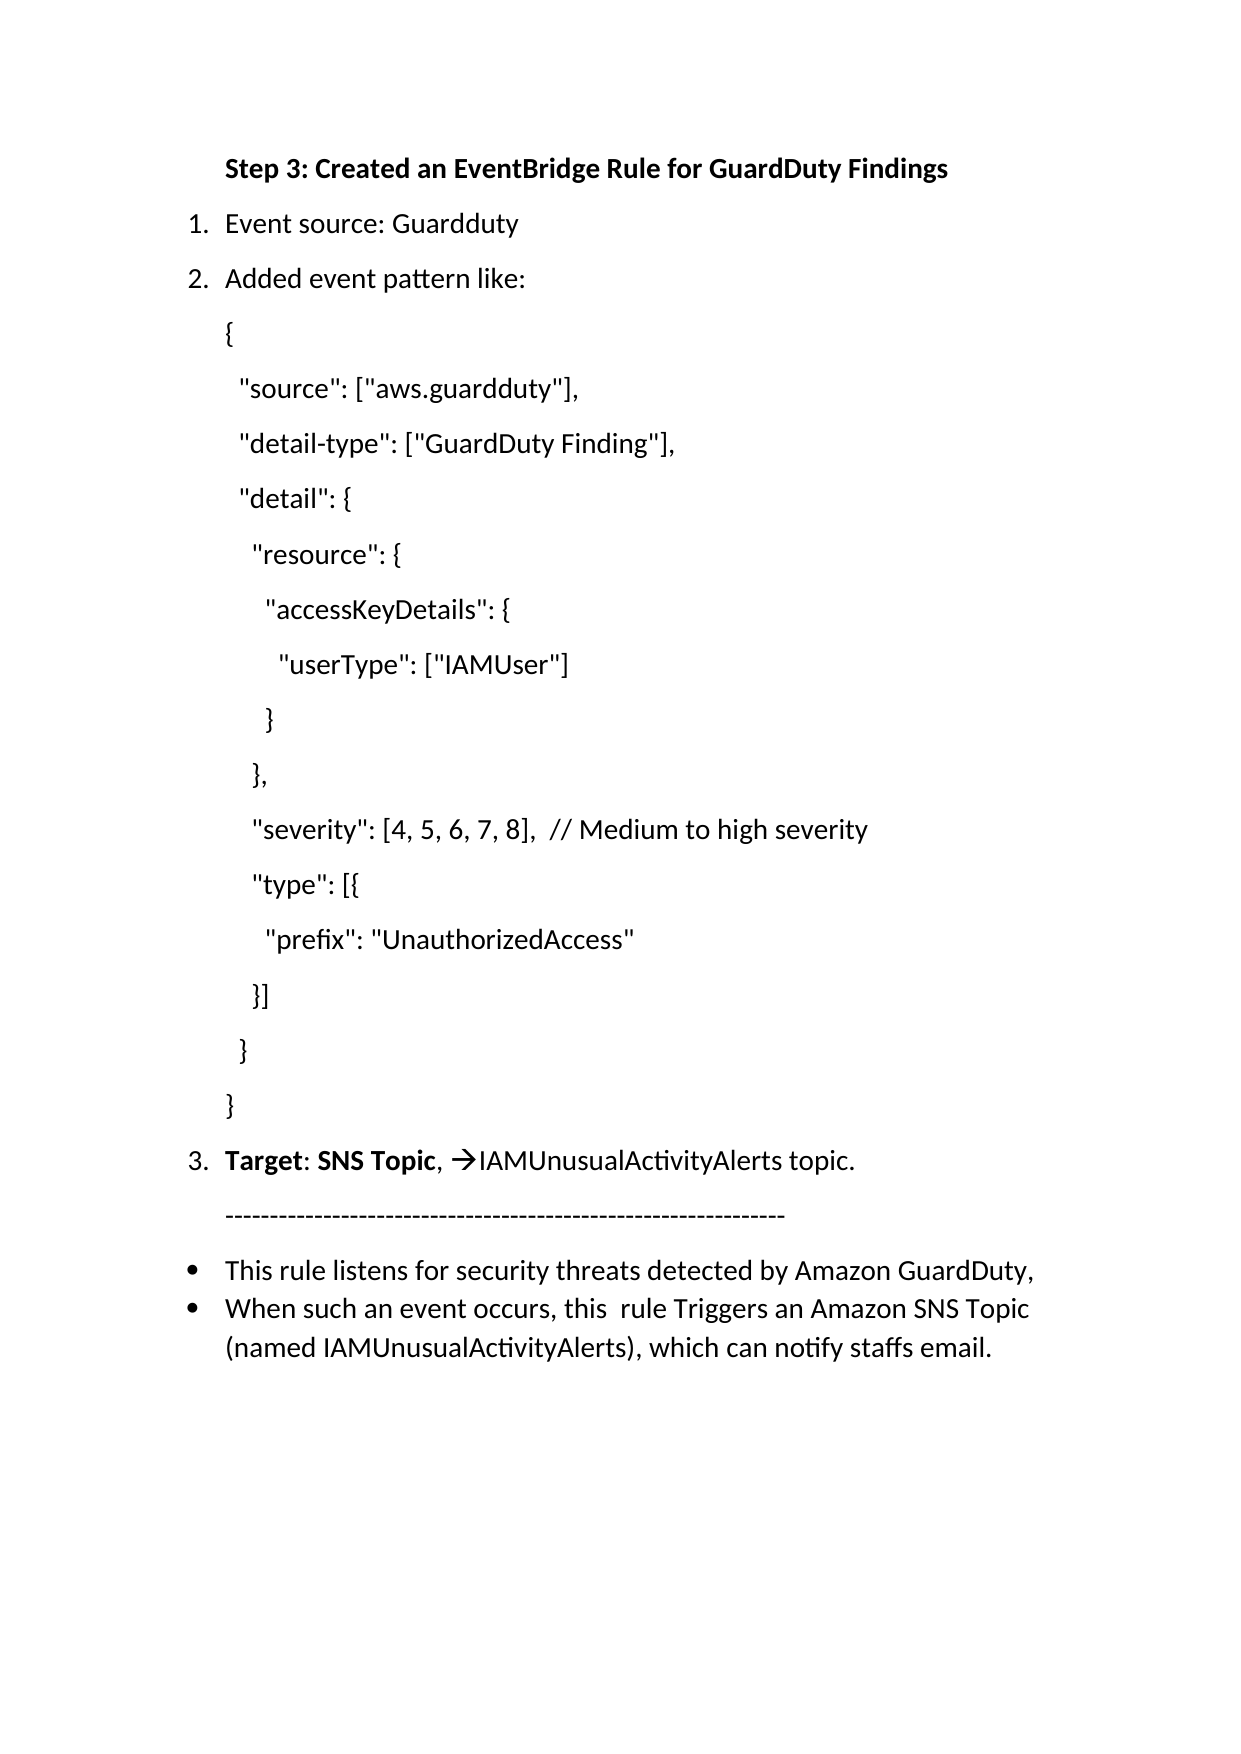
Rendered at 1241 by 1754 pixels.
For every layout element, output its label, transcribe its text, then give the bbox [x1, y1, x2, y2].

text { [225, 315, 1090, 351]
list Target: SNS Topic, IAMUnusualActivityAlerts topic. [187, 1142, 1090, 1177]
text "severity": [4, 5, 6, 7, 8], // Medium to high severity [225, 811, 1090, 847]
text }] [225, 977, 1090, 1012]
text "type": [{ [225, 866, 1090, 902]
text "userType": ["IAMUser"] [225, 646, 1090, 682]
text "resource": { [225, 536, 1090, 571]
text } [225, 701, 1090, 737]
text "detail-type": ["GuardDuty Finding"], [225, 426, 1090, 461]
text "source": ["aws.guardduty"], [225, 370, 1090, 406]
text "prefix": "UnauthorizedAccess" [225, 921, 1090, 957]
text "detail": { [225, 481, 1090, 516]
text "accessKeyDetails": { [225, 591, 1090, 626]
text --------------------------------------------------------------- [225, 1197, 1090, 1233]
text } [225, 1087, 1090, 1122]
list When such an event occurs, this rule Triggers an Amazon SNS Topic (named IAMUnusualActivityAlerts), which can notify staffs email. [187, 1291, 1090, 1364]
text Step 3: Created an EventBridge Rule for GuardDuty Findings [225, 150, 1090, 186]
list Event source: Guardduty [187, 205, 1090, 241]
list Added event pattern like: [187, 260, 1090, 296]
text }, [225, 756, 1090, 792]
text } [225, 1032, 1090, 1067]
list This rule listens for security threats detected by Amazon GuardDuty, [187, 1252, 1090, 1288]
